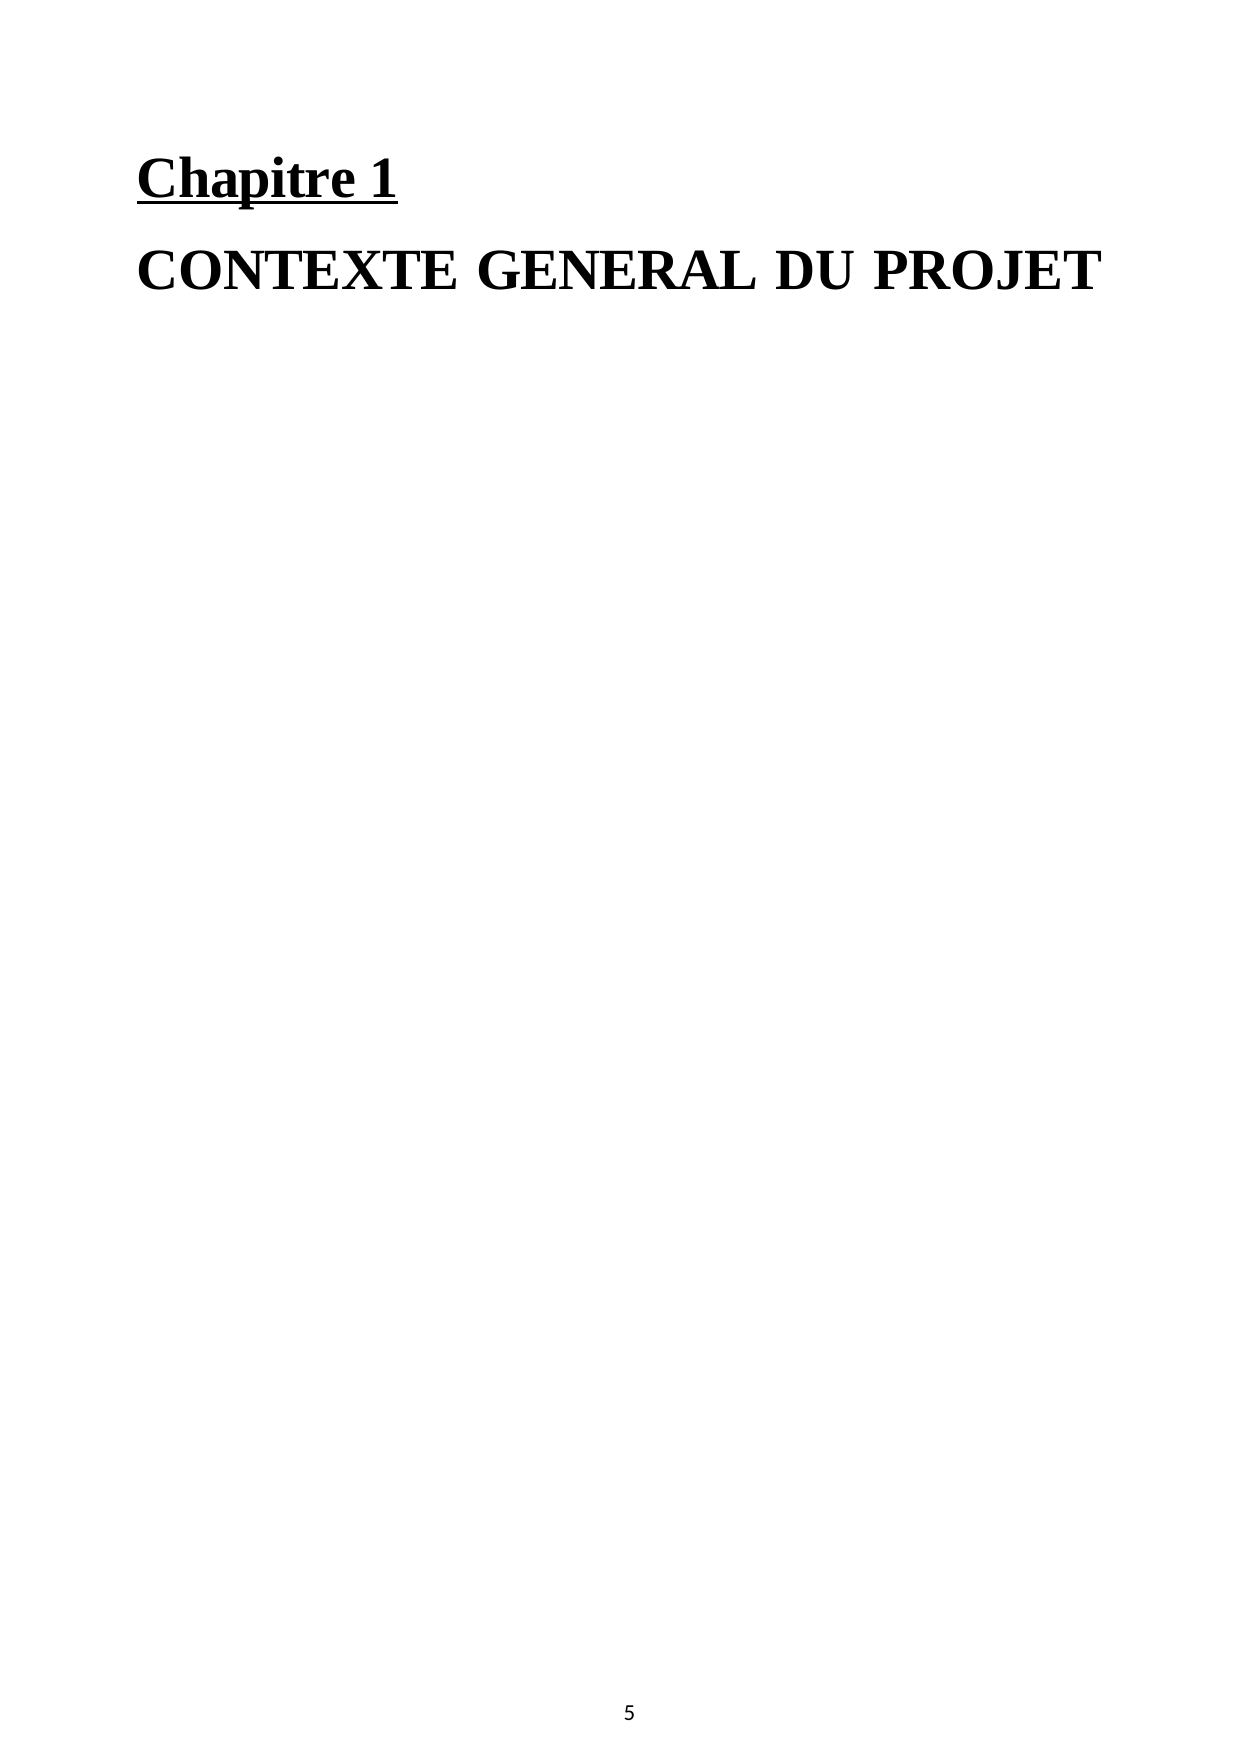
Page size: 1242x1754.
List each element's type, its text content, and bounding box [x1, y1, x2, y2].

subtitle Chapitre 1 [137, 143, 1167, 210]
subtitle CONTEXTE GENERAL DU PROJET [137, 235, 1167, 302]
